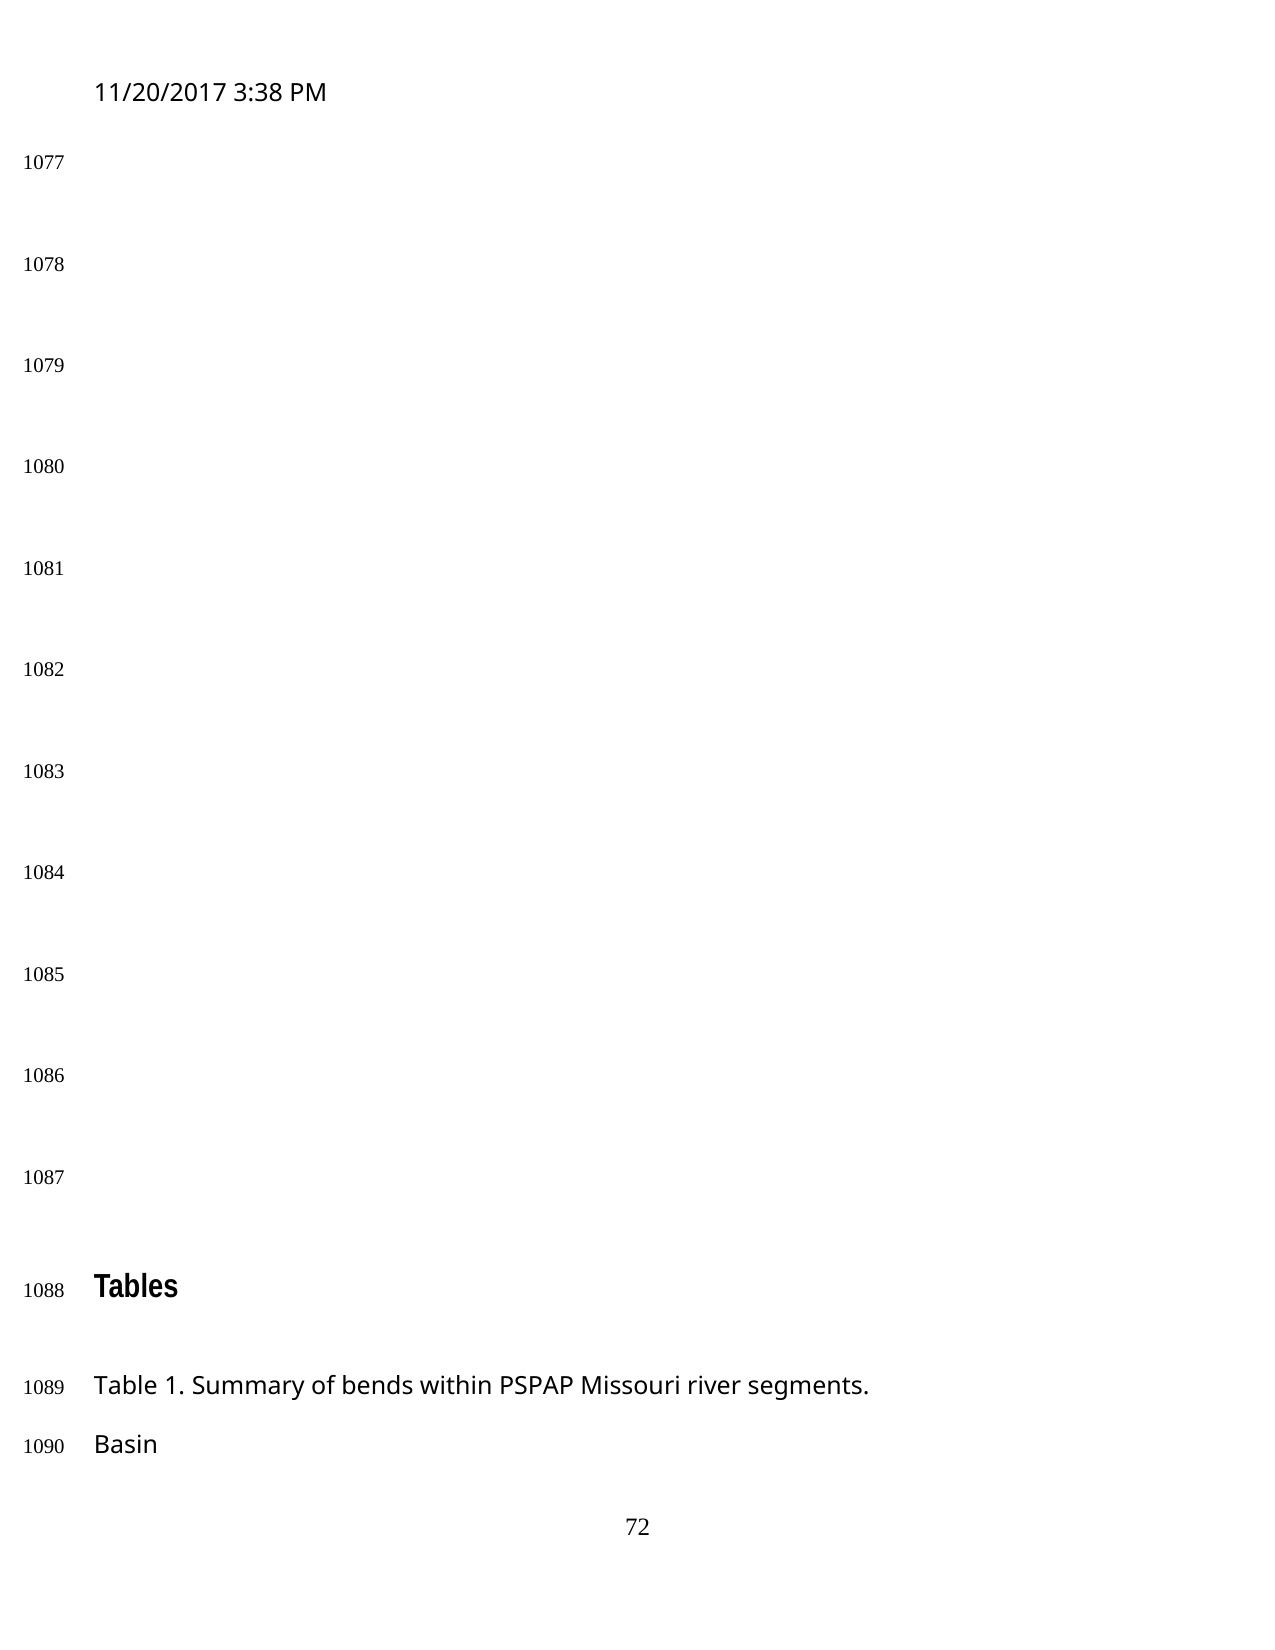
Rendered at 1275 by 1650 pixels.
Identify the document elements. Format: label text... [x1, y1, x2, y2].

subtitle Tables [94, 150, 1181, 1304]
